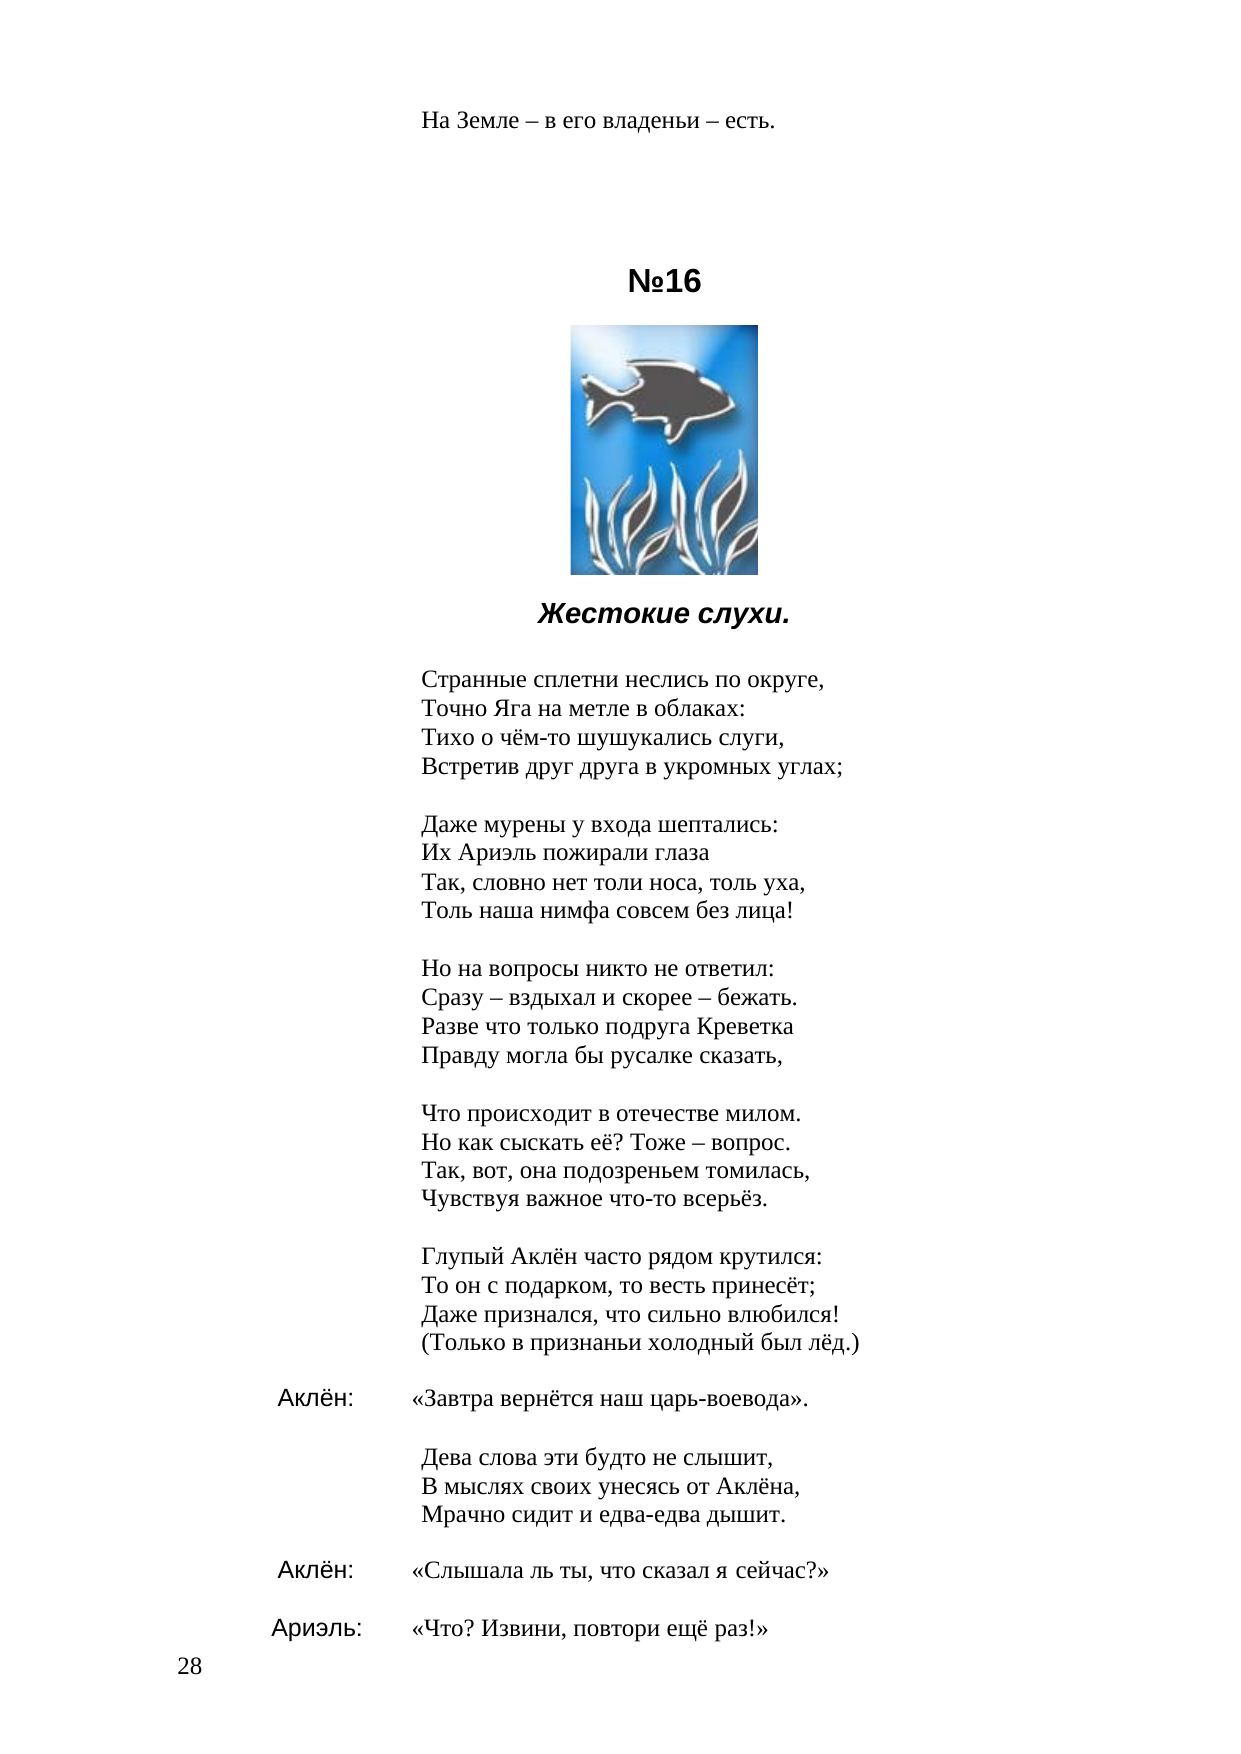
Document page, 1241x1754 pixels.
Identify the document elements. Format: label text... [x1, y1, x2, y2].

subtitle №16 [290, 261, 1039, 299]
text Аклён: «Завтра вернётся наш царь-воевода». [277, 1383, 1069, 1412]
text Но на вопросы никто не ответил: Сразу – вздыхал и скорее – бежать. Разве что только подруга Креветка Правду могла бы русалке сказать, [421, 953, 823, 1068]
text Аклён: «Слышала ль ты, что сказал я сейчас?» [277, 1555, 1069, 1584]
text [271, 1589, 798, 1648]
text Их Ариэль пожирали глаза [421, 838, 1069, 866]
text Даже мурены у входа шептались: [421, 809, 846, 838]
picture [570, 325, 758, 342]
text Так, словно нет толи носа, толь уха, Толь наша нимфа совсем без лица! [421, 867, 823, 924]
text Тихо о чём-то шушукались слуги, Встретив друг друга в укромных углах; [421, 722, 846, 779]
text Что происходит в отечестве милом. Но как сыскать её? Тоже – вопрос. [421, 1098, 823, 1155]
text Глупый Аклён часто рядом крутился: То он с подарком, то весть принесёт; Даже признался, что сильно влюбился! [421, 1241, 843, 1327]
text Дева слова эти будто не слышит, [421, 1442, 1069, 1471]
subtitle Жестокие слухи. [538, 342, 1069, 630]
text (Только в признаньи холодный был лёд.) [421, 1327, 1069, 1356]
text Так, вот, она подозреньем томилась, Чувствуя важное что-то всерьёз. [421, 1156, 813, 1212]
text В мыслях своих унесясь от Аклёна, Мрачно сидит и едва-едва дышит. [421, 1472, 803, 1528]
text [421, 106, 784, 134]
text Странные сплетни неслись по округе, Точно Яга на метле в облаках: [421, 665, 858, 722]
